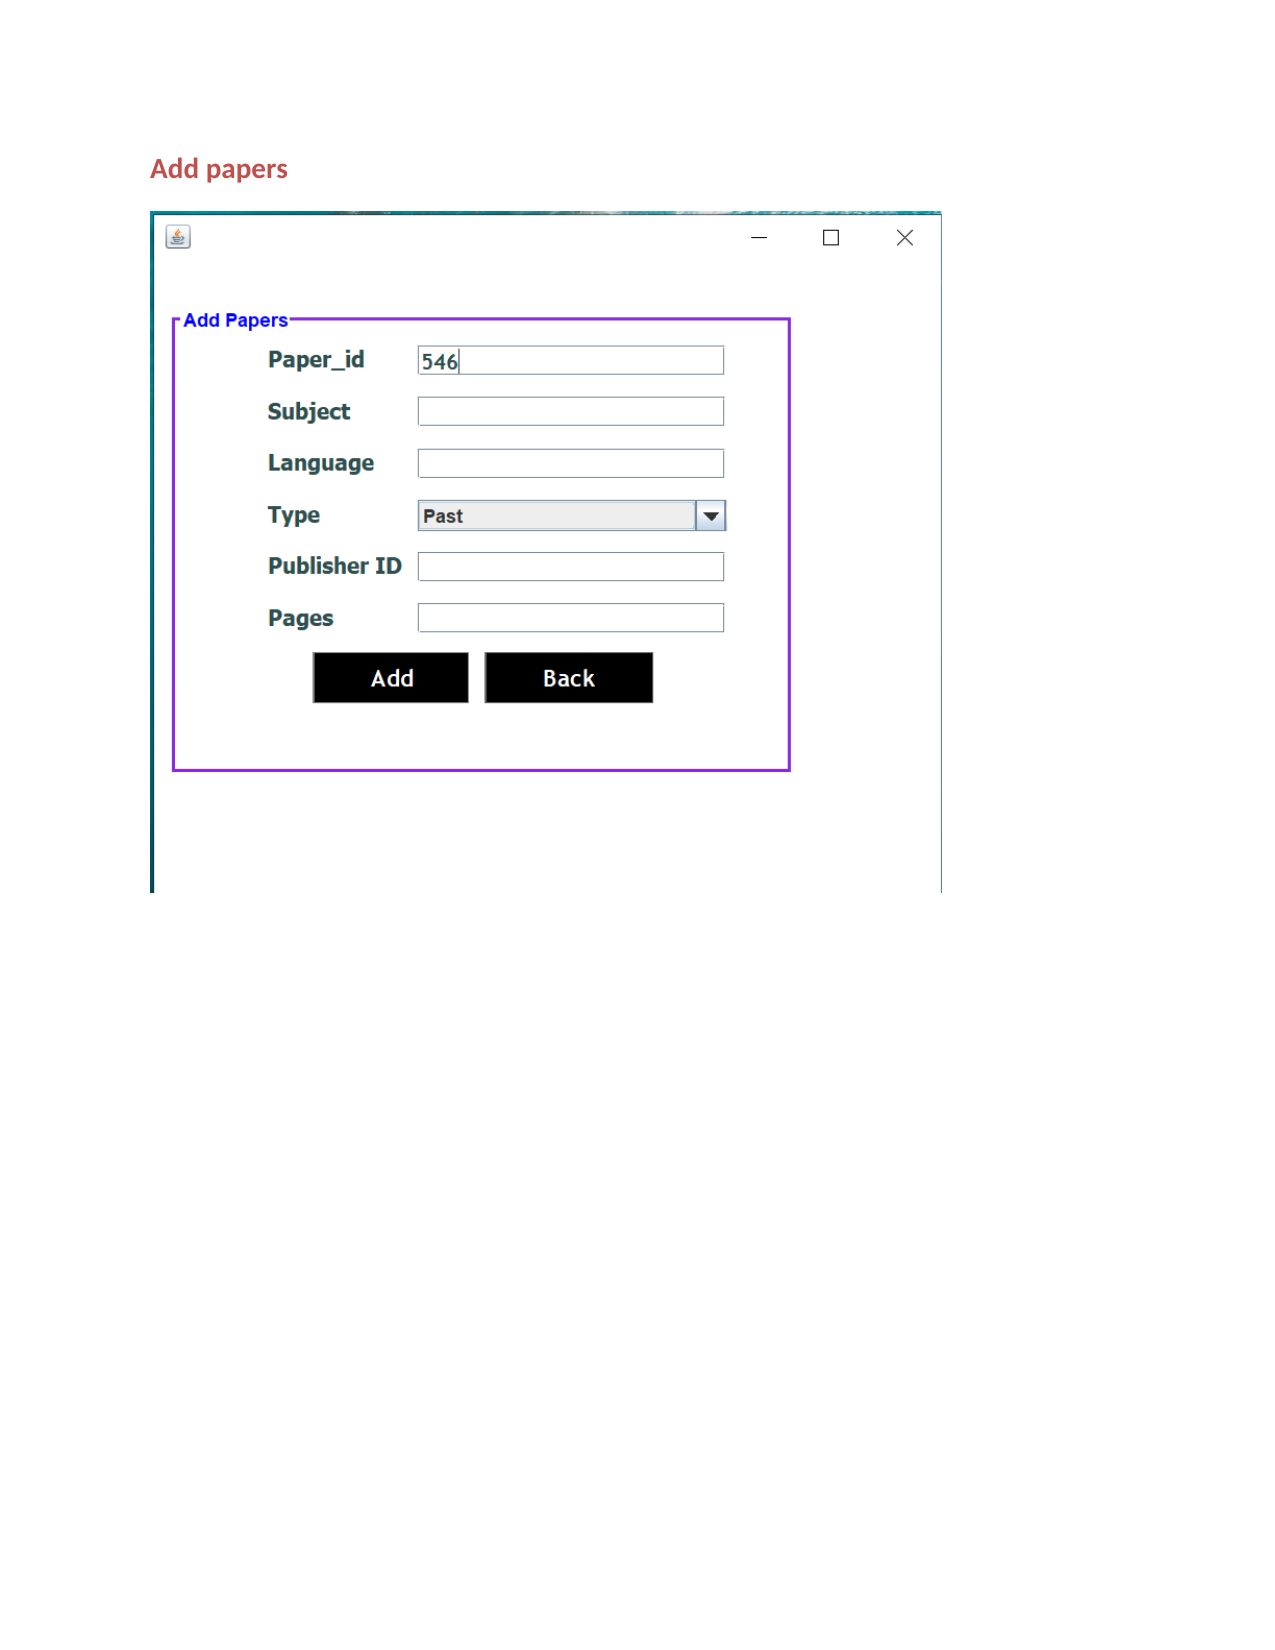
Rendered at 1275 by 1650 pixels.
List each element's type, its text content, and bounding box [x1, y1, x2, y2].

picture [150, 211, 942, 893]
text Add papers [150, 150, 1125, 186]
